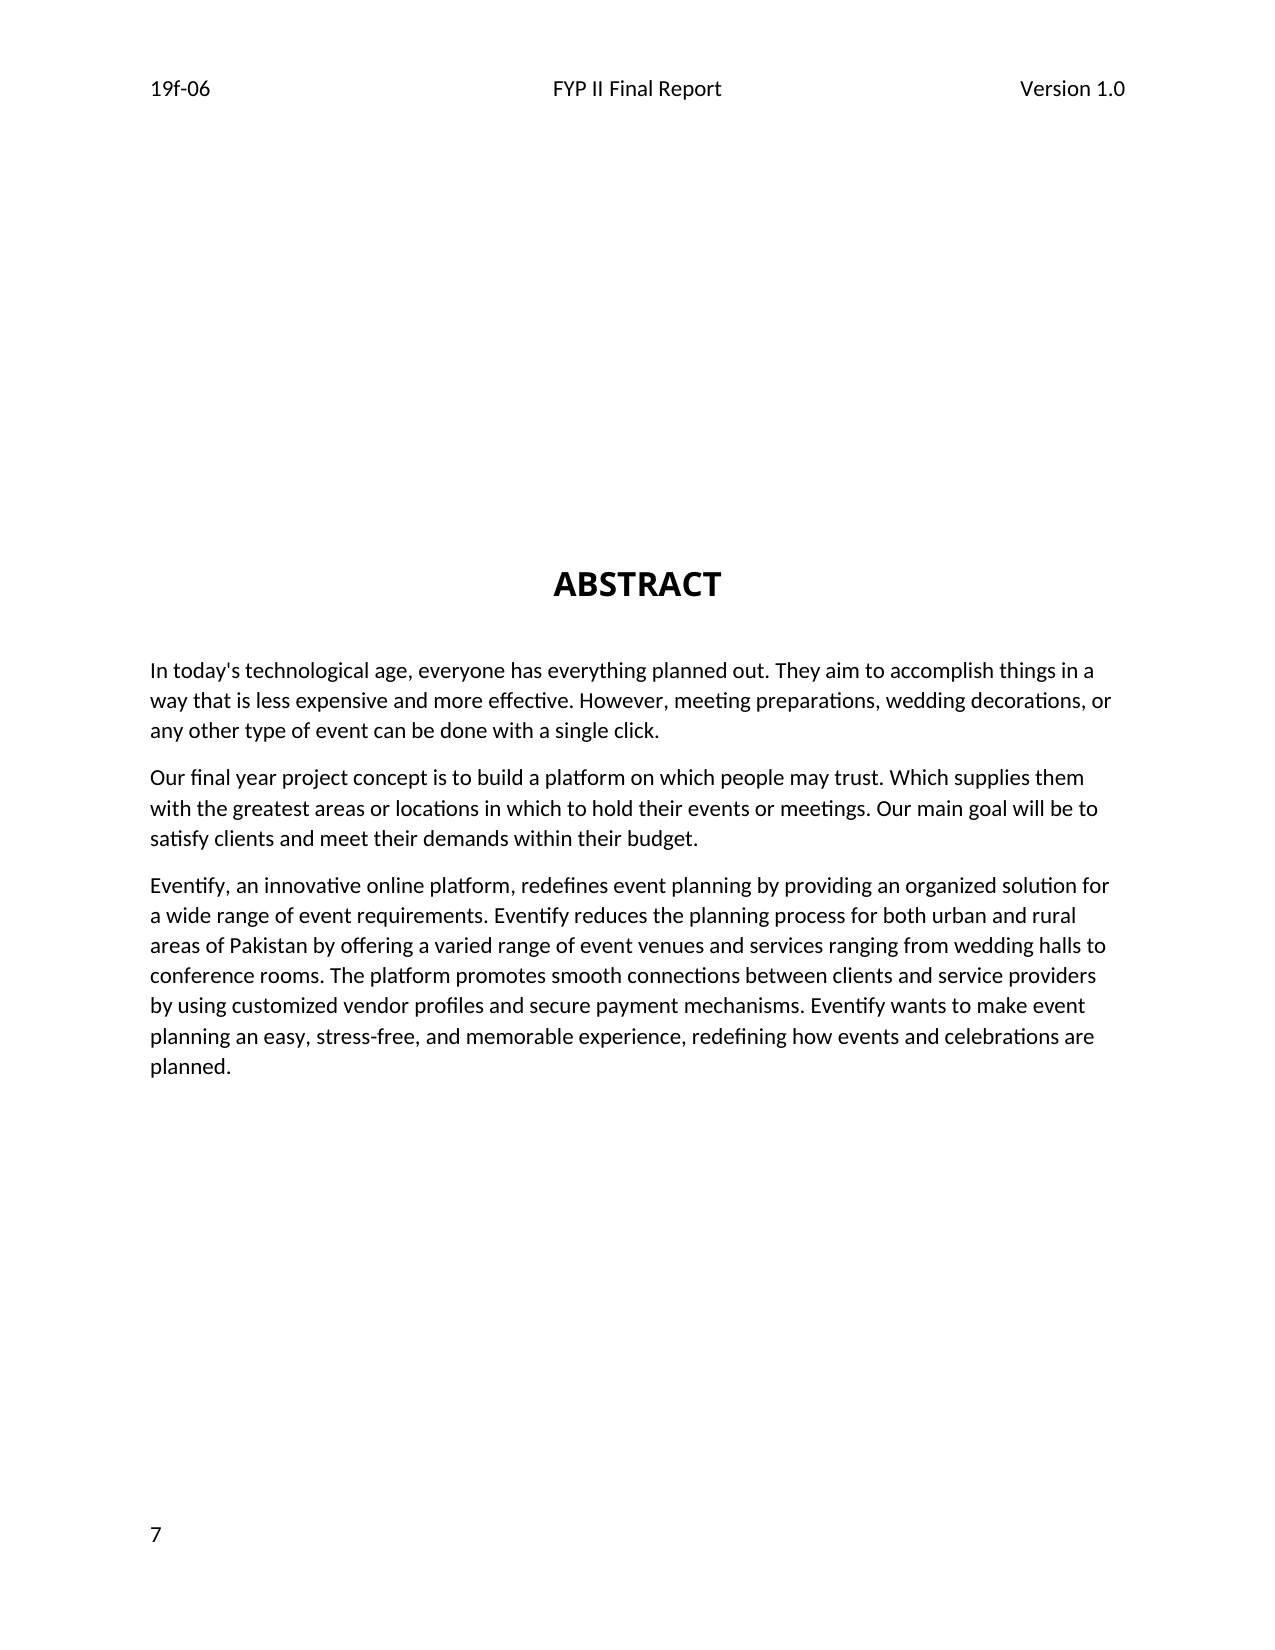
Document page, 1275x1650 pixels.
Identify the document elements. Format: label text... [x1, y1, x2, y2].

text Eventify, an innovative online platform, redefines event planning by providing an organized solution for a wide range of event requirements. Eventify reduces the planning process for both urban and rural areas of Pakistan by offering a varied range of event venues and services ranging from wedding halls to conference rooms. The platform promotes smooth connections between clients and service providers by using customized vendor profiles and secure payment mechanisms. Eventify wants to make event planning an easy, stress-free, and memorable experience, redefining how events and celebrations are planned. [150, 871, 1125, 1080]
subtitle ABSTRACT [150, 560, 1125, 606]
text In today's technological age, everyone has everything planned out. They aim to accomplish things in a way that is less expensive and more effective. However, meeting preparations, wedding decorations, or any other type of event can be done with a single click. [150, 656, 1125, 745]
text Our final year project concept is to build a platform on which people may trust. Which supplies them with the greatest areas or locations in which to hold their events or meetings. Our main goal will be to satisfy clients and meet their demands within their budget. [150, 763, 1125, 852]
